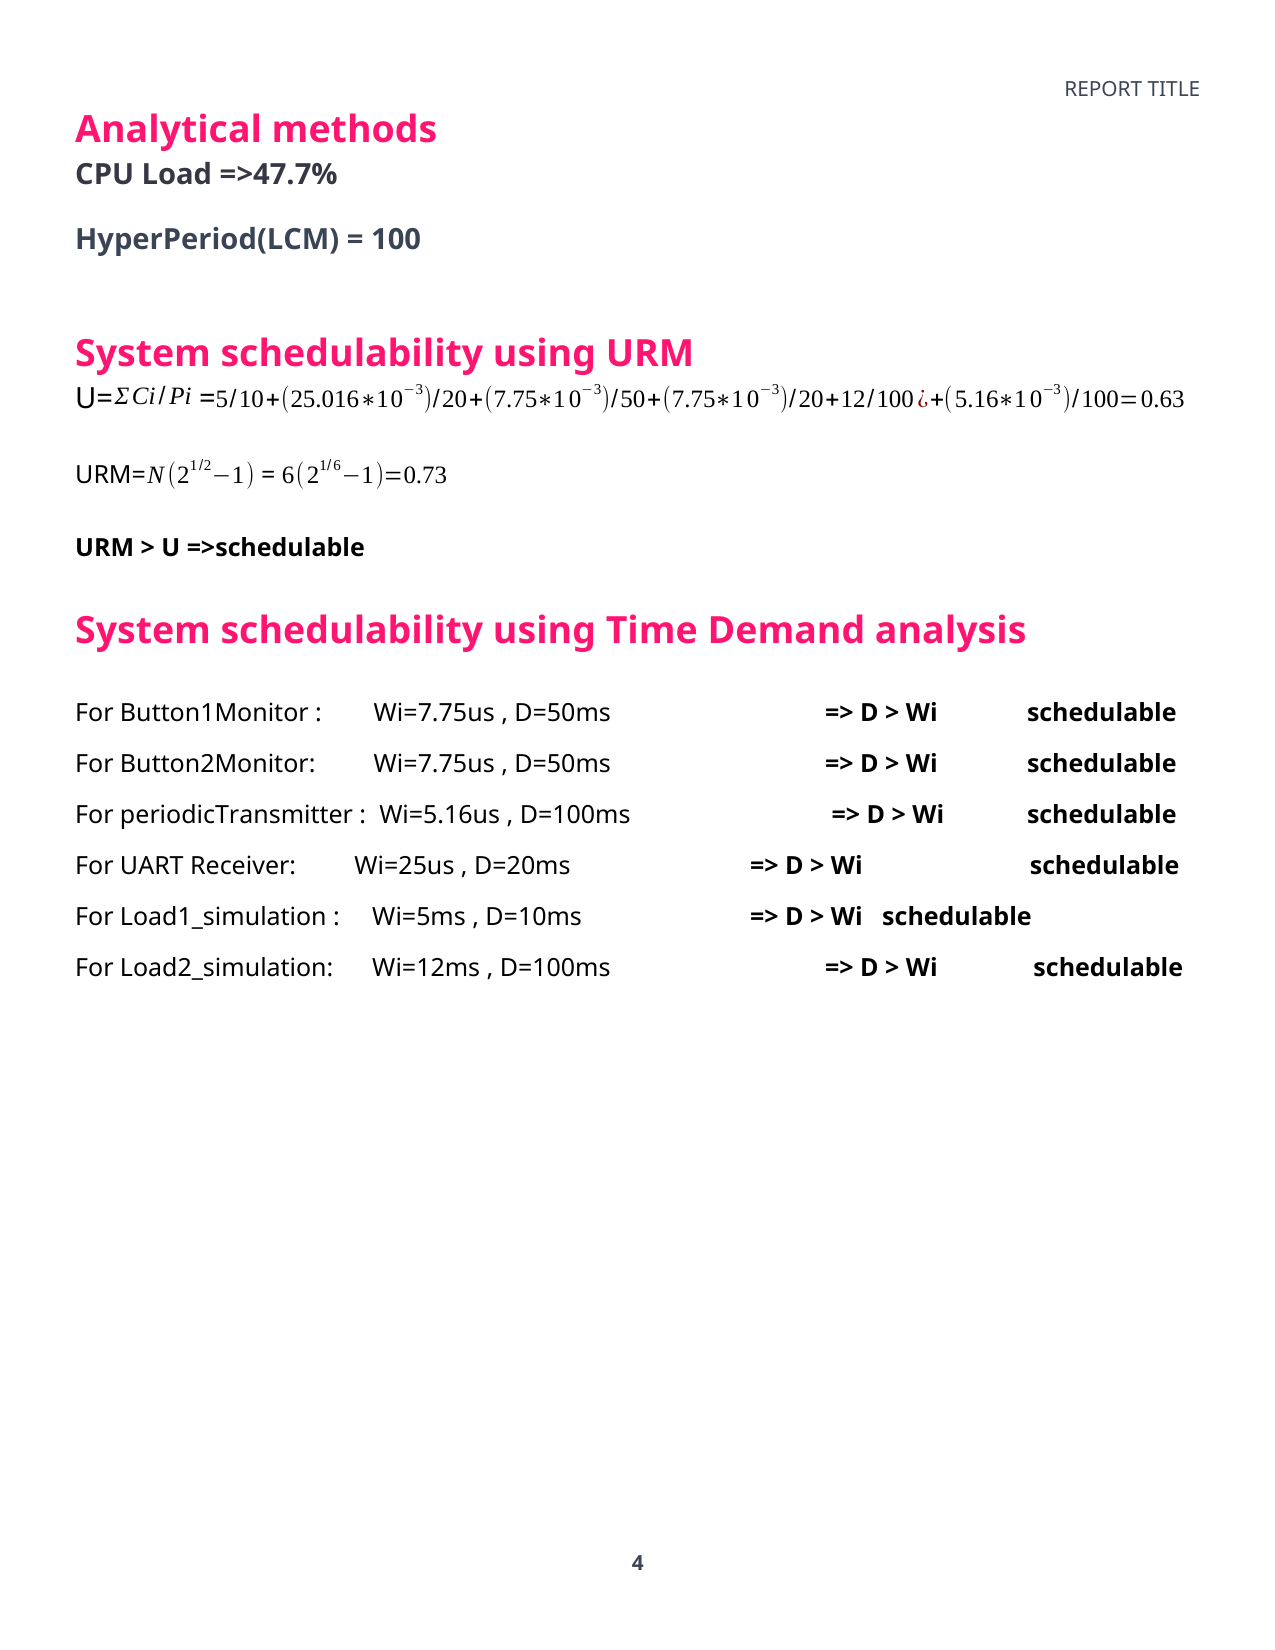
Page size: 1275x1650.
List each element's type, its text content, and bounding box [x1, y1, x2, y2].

subtitle Analytical methods [75, 102, 1200, 153]
text For Load2_simulation: Wi=12ms , D=100ms => D > Wi schedulable [75, 950, 1200, 984]
text For Button2Monitor: Wi=7.75us , D=50ms => D > Wi schedulable [75, 746, 1200, 779]
text U= = [75, 377, 1200, 417]
text URM= = [75, 456, 1200, 490]
subtitle System schedulability using URM [75, 326, 1200, 377]
text URM > U =>schedulable [75, 530, 1200, 564]
subtitle System schedulability using Time Demand analysis [75, 604, 1200, 655]
text For periodicTransmitter : Wi=5.16us , D=100ms => D > Wi schedulable [75, 797, 1200, 831]
subtitle HyperPeriod(LCM) = 100 [75, 218, 1200, 258]
text For Load1_simulation : Wi=5ms , D=10ms => D > Wi schedulable [75, 899, 1200, 933]
text For Button1Monitor : Wi=7.75us , D=50ms => D > Wi schedulable [75, 694, 1200, 728]
text For UART Receiver: Wi=25us , D=20ms => D > Wi schedulable [75, 848, 1200, 882]
subtitle CPU Load =>47.7% [75, 153, 1200, 193]
